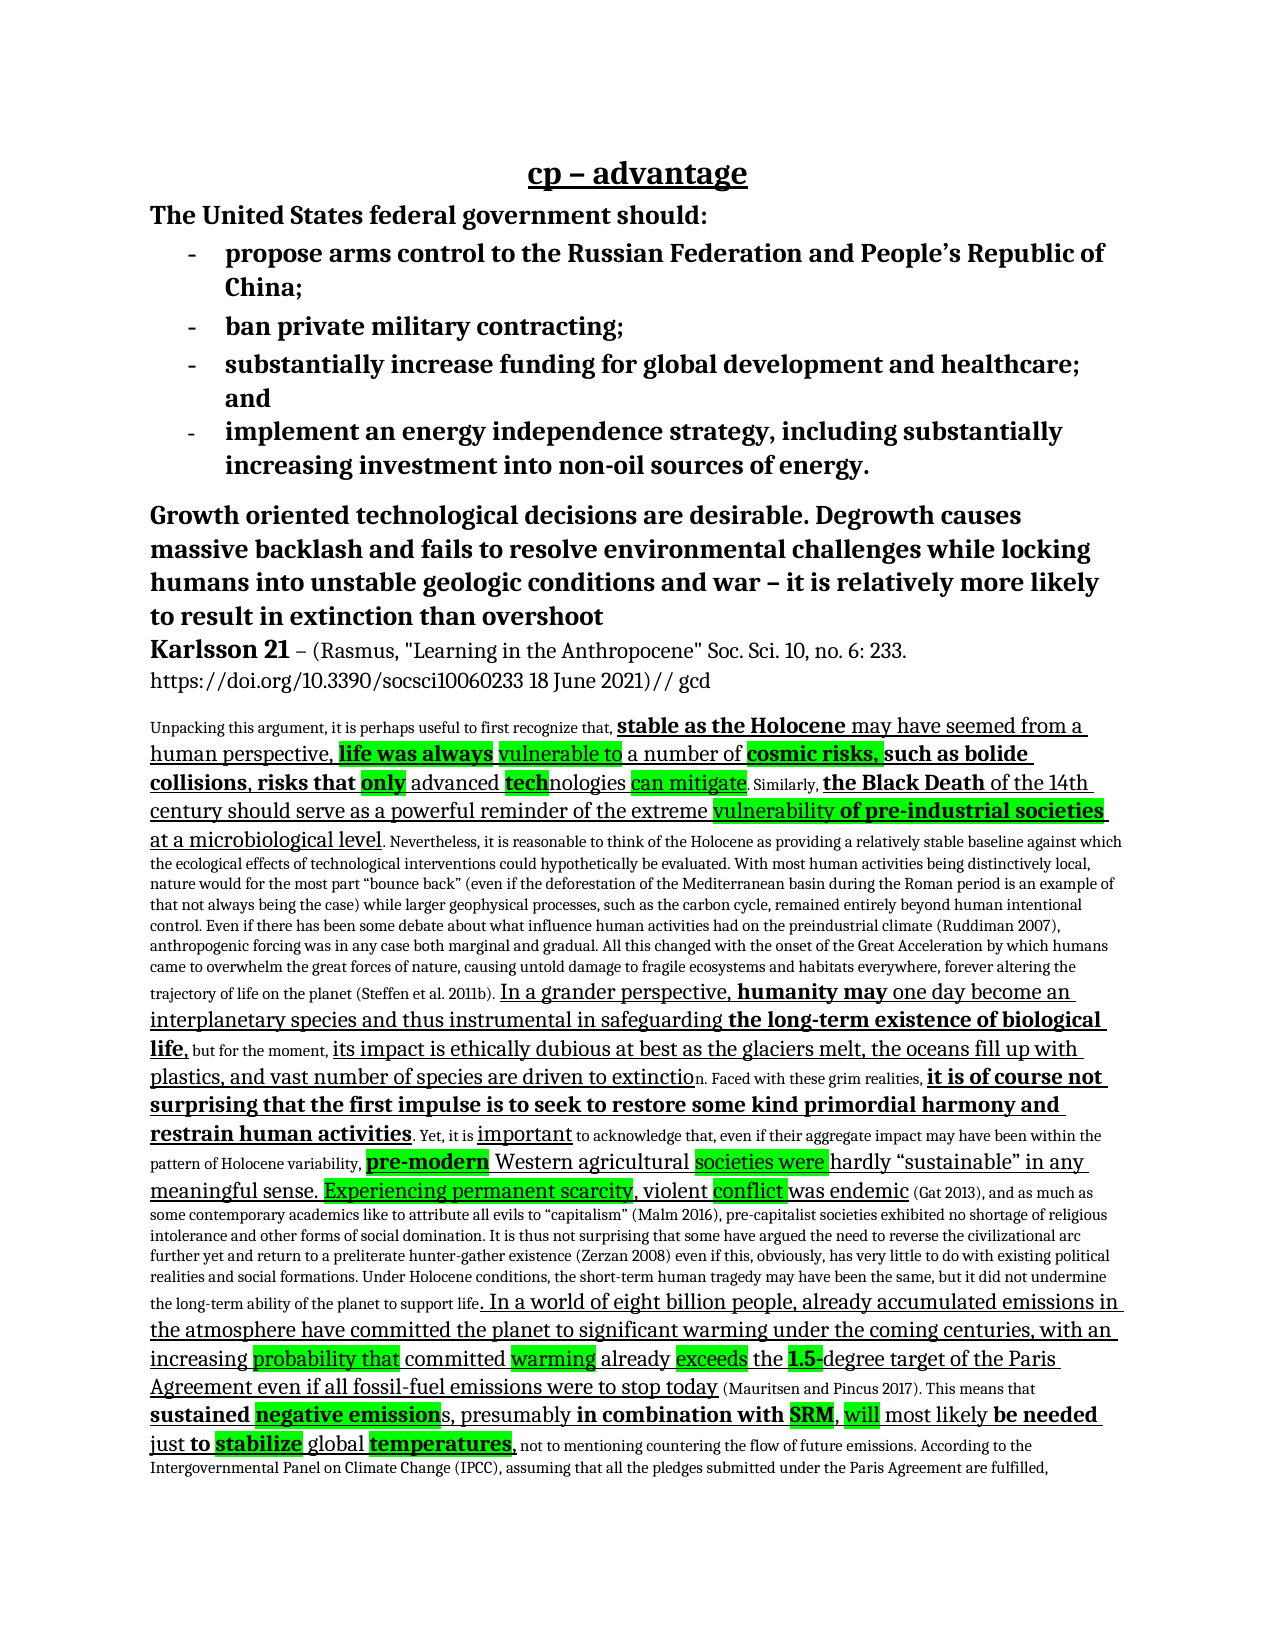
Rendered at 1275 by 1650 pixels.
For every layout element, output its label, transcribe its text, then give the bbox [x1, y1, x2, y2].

subtitle cp – advantage [150, 154, 1125, 192]
text Karlsson 21 – (Rasmus, "Learning in the Anthropocene" Soc. Sci. 10, no. 6: 233. https://doi.org/10.3390/socsci10060233 18 June 2021)// gcd [150, 634, 1125, 694]
subtitle Growth oriented technological decisions are desirable. Degrowth causes massive backlash and fails to resolve environmental challenges while locking humans into unstable geologic conditions and war – it is relatively more likely to result in extinction than overshoot [150, 500, 1125, 632]
subtitle propose arms control to the Russian Federation and People’s Republic of China; [187, 237, 1125, 303]
subtitle substantially increase funding for global development and healthcare; and [187, 348, 1125, 414]
subtitle ban private military contracting; [187, 309, 1125, 342]
list implement an energy independence strategy, including substantially increasing investment into non-oil sources of energy. [187, 416, 1125, 481]
subtitle The United States federal government should: [150, 200, 1125, 231]
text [150, 713, 1125, 1478]
